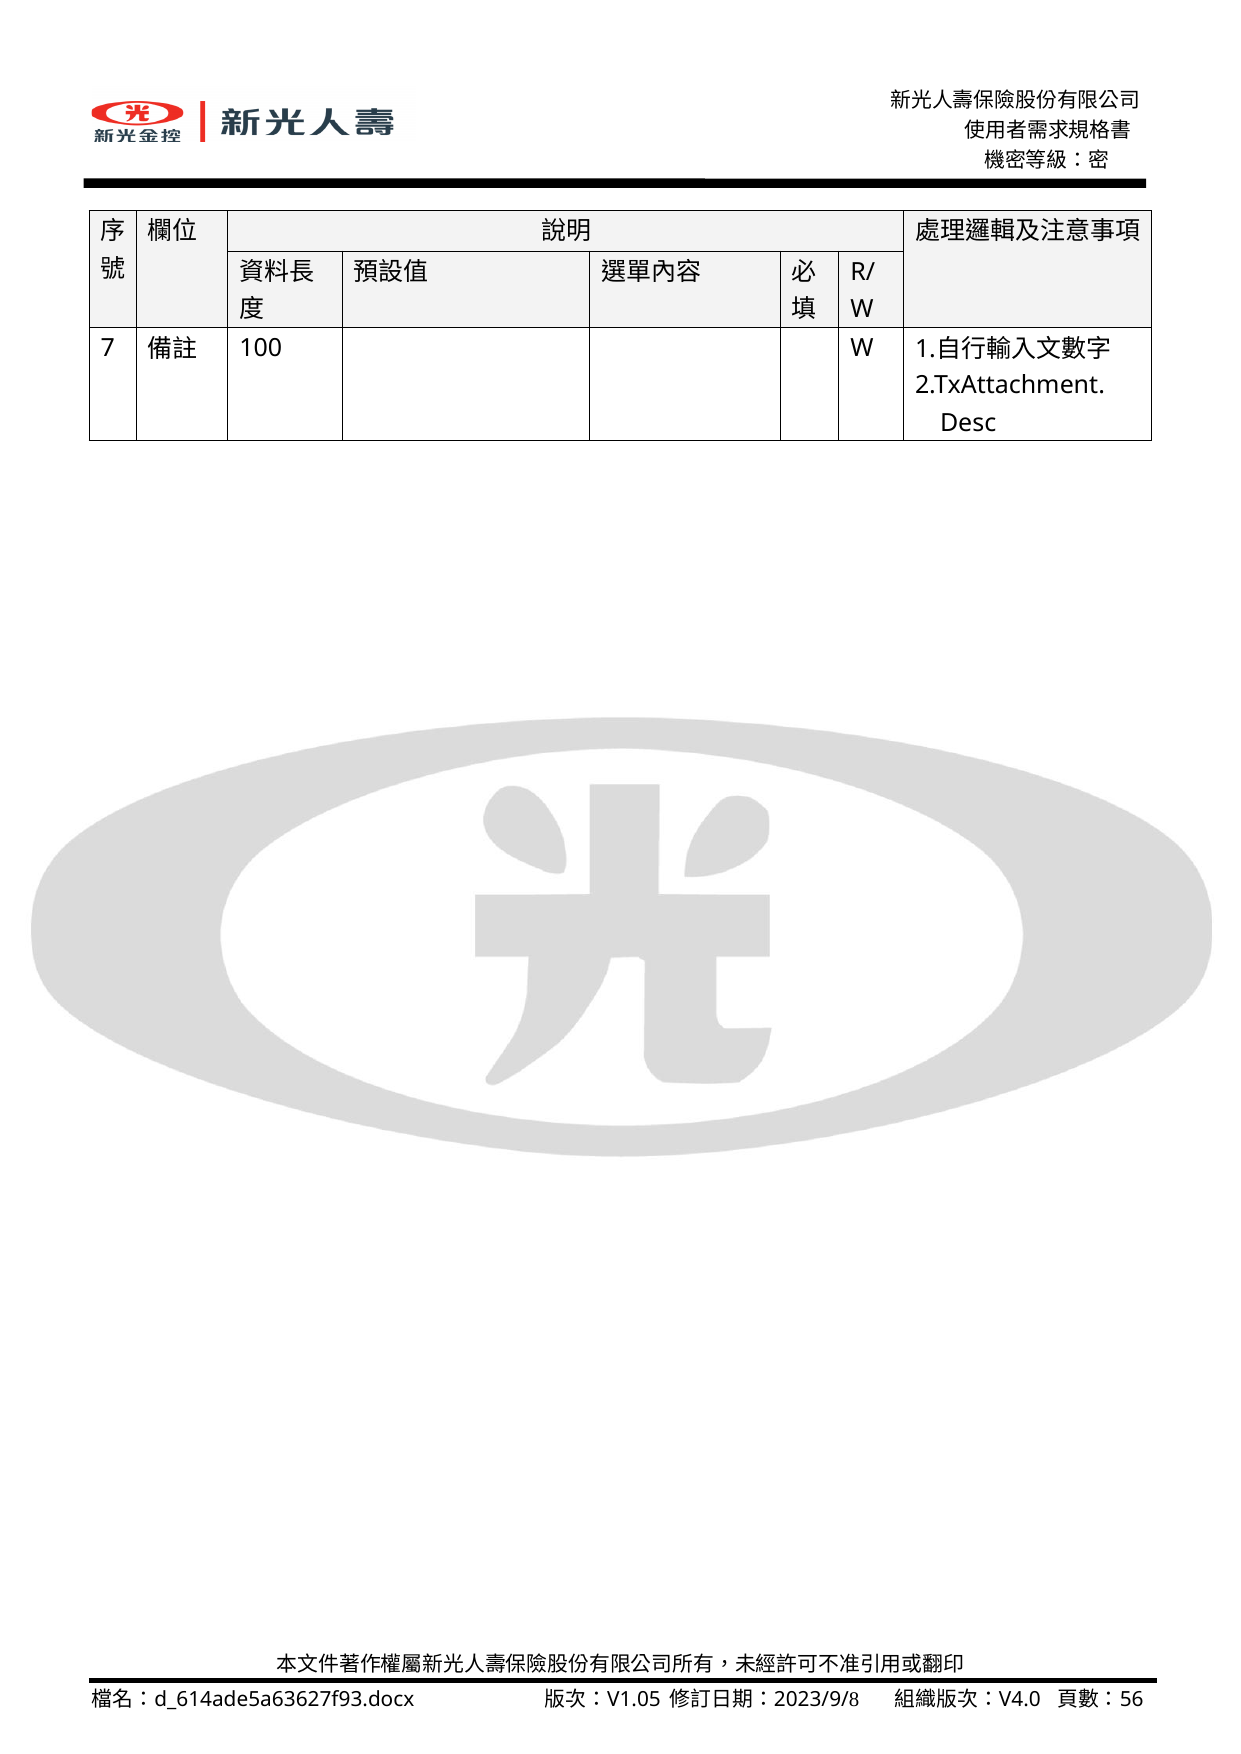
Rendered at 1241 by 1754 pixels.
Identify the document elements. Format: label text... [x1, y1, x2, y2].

picture [25, 709, 1215, 1163]
table_cell 選單內容 [590, 252, 780, 327]
table_cell [590, 328, 780, 440]
table_cell [781, 328, 838, 440]
table_cell W [839, 328, 903, 440]
table_cell 資料長度 [228, 252, 342, 327]
table_cell 100 [228, 328, 342, 440]
table_cell 必填 [781, 252, 838, 327]
table_cell 預設值 [343, 252, 589, 327]
table_cell 1.自行輸入文數字 2.TxAttachment. Desc [904, 328, 1151, 440]
table_header 欄位 [137, 211, 227, 327]
table_header 處理邏輯及注意事項 [904, 211, 1151, 327]
table_cell 7 [90, 328, 136, 440]
picture [91, 86, 417, 142]
table_header 序號 [90, 211, 136, 327]
table_cell [343, 328, 589, 440]
table_cell 備註 [137, 328, 227, 440]
table_cell R/W [839, 252, 903, 327]
table_header 說明 [228, 211, 903, 251]
